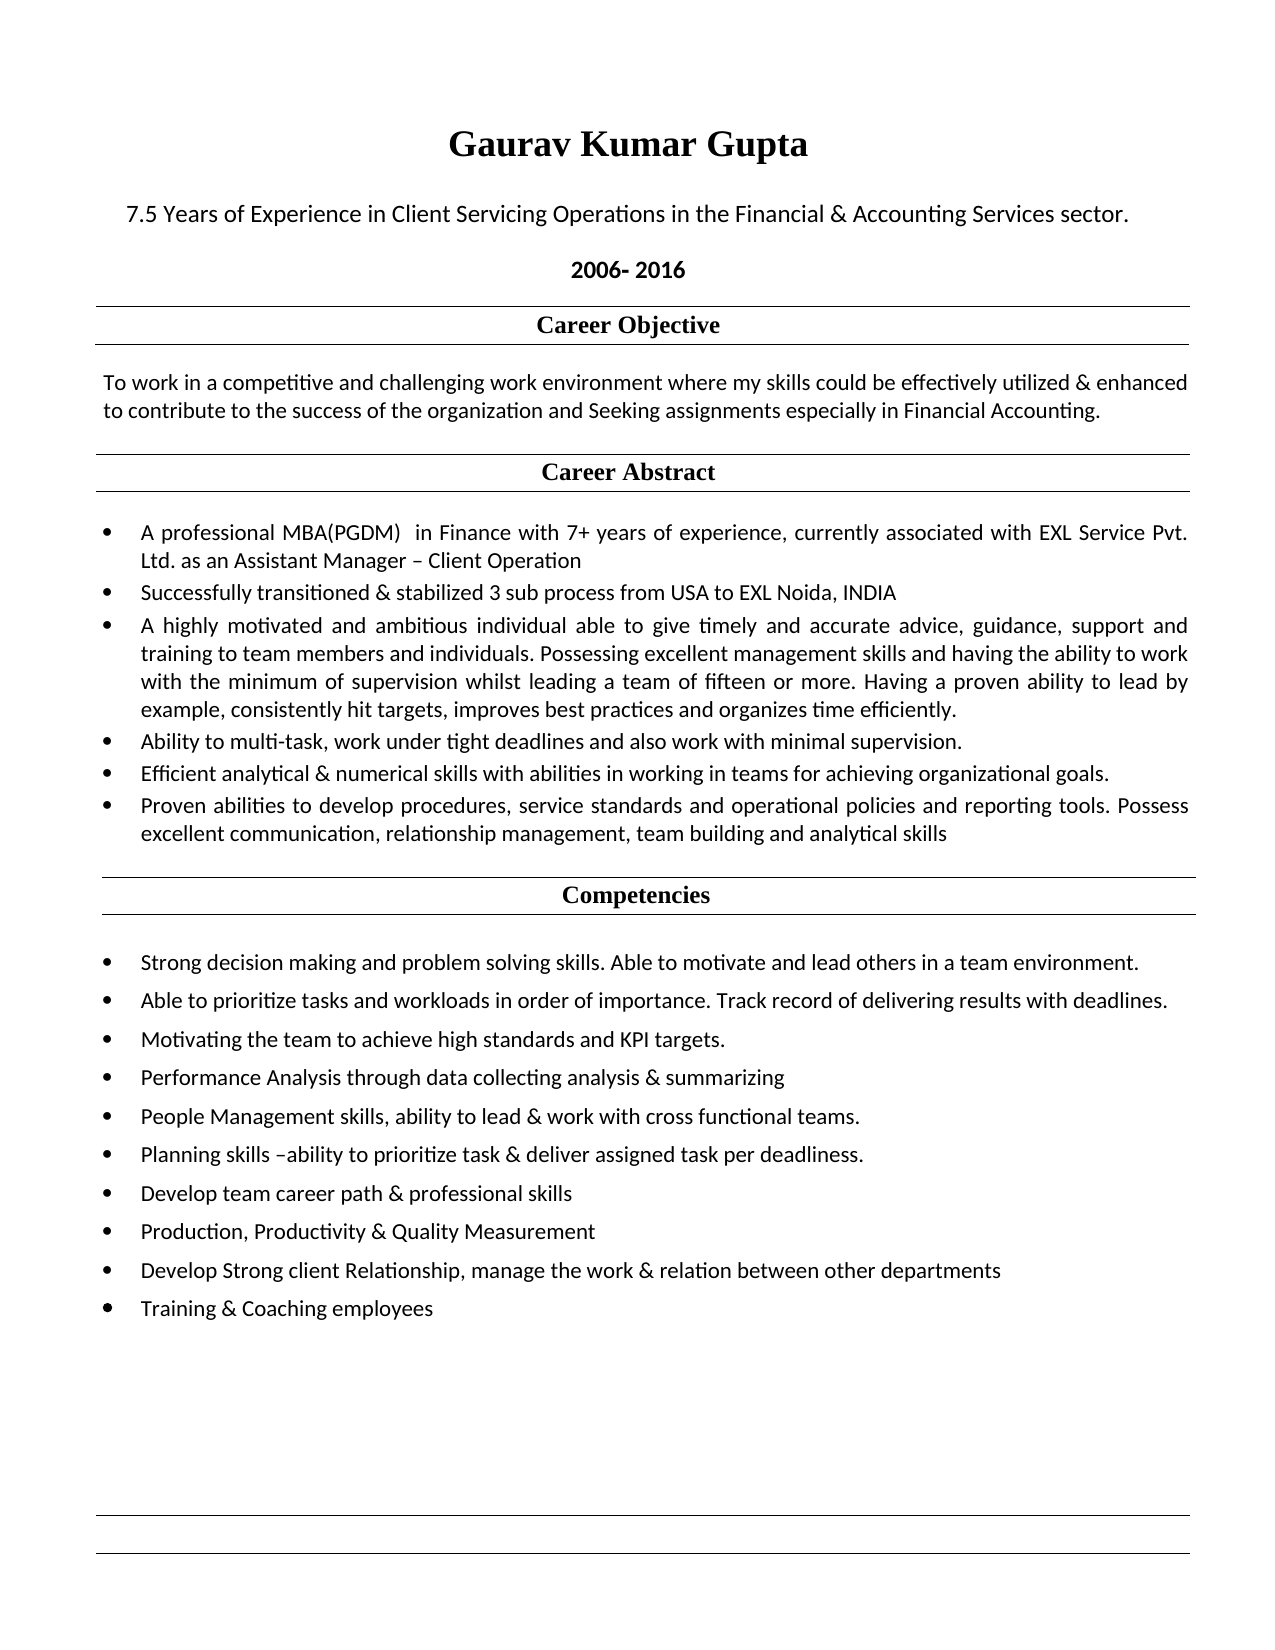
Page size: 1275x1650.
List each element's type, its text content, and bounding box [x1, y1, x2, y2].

list Able to prioritize tasks and workloads in order of importance. Track record of delivering results with deadlines. [103, 987, 1191, 1015]
list Successfully transitioned & stabilized 3 sub process from USA to EXL Noida, INDIA [103, 578, 1191, 607]
list Develop team career path & professional skills [103, 1179, 1191, 1207]
text Competencies [103, 880, 1191, 909]
list Ability to multi-task, work under tight deadlines and also work with minimal supervision. [103, 727, 1191, 755]
list Strong decision making and problem solving skills. Able to motivate and lead others in a team environment. [103, 948, 1191, 976]
text 7.5 Years of Experience in Client Servicing Operations in the Financial & Accounting Services sector. [66, 198, 1191, 229]
list A highly motivated and ambitious individual able to give timely and accurate advice, guidance, support and training to team members and individuals. Possessing excellent management skills and having the ability to work with the minimum of supervision whilst leading a team of fifteen or more. Having a proven ability to lead by example, consistently hit targets, improves best practices and organizes time efficiently. [103, 611, 1191, 723]
text To work in a competitive and challenging work environment where my skills could be effectively utilized & enhanced to contribute to the success of the organization and Seeking assignments especially in Financial Accounting. [103, 368, 1191, 424]
text Career Objective [66, 310, 1191, 339]
list People Management skills, ability to lead & work with cross functional teams. [103, 1102, 1191, 1130]
text Career Abstract [66, 457, 1191, 485]
list Production, Productivity & Quality Measurement [103, 1217, 1191, 1245]
list Develop Strong client Relationship, manage the work & relation between other departments [103, 1256, 1191, 1284]
list Efficient analytical & numerical skills with abilities in working in teams for achieving organizational goals. [103, 759, 1191, 787]
text Gaurav Kumar Gupta [66, 122, 1191, 165]
text 2006‐ 2016 [66, 254, 1191, 285]
list A professional MBA(PGDM) in Finance with 7+ years of experience, currently associated with EXL Service Pvt. Ltd. as an Assistant Manager – Client Operation [103, 518, 1191, 574]
list Planning skills –ability to prioritize task & deliver assigned task per deadliness. [103, 1140, 1191, 1168]
list Performance Analysis through data collecting analysis & summarizing [103, 1063, 1191, 1092]
list Motivating the team to achieve high standards and KPI targets. [103, 1025, 1191, 1053]
list Proven abilities to develop procedures, service standards and operational policies and reporting tools. Possess excellent communication, relationship management, team building and analytical skills [103, 791, 1191, 847]
list Training & Coaching employees [103, 1294, 1191, 1322]
